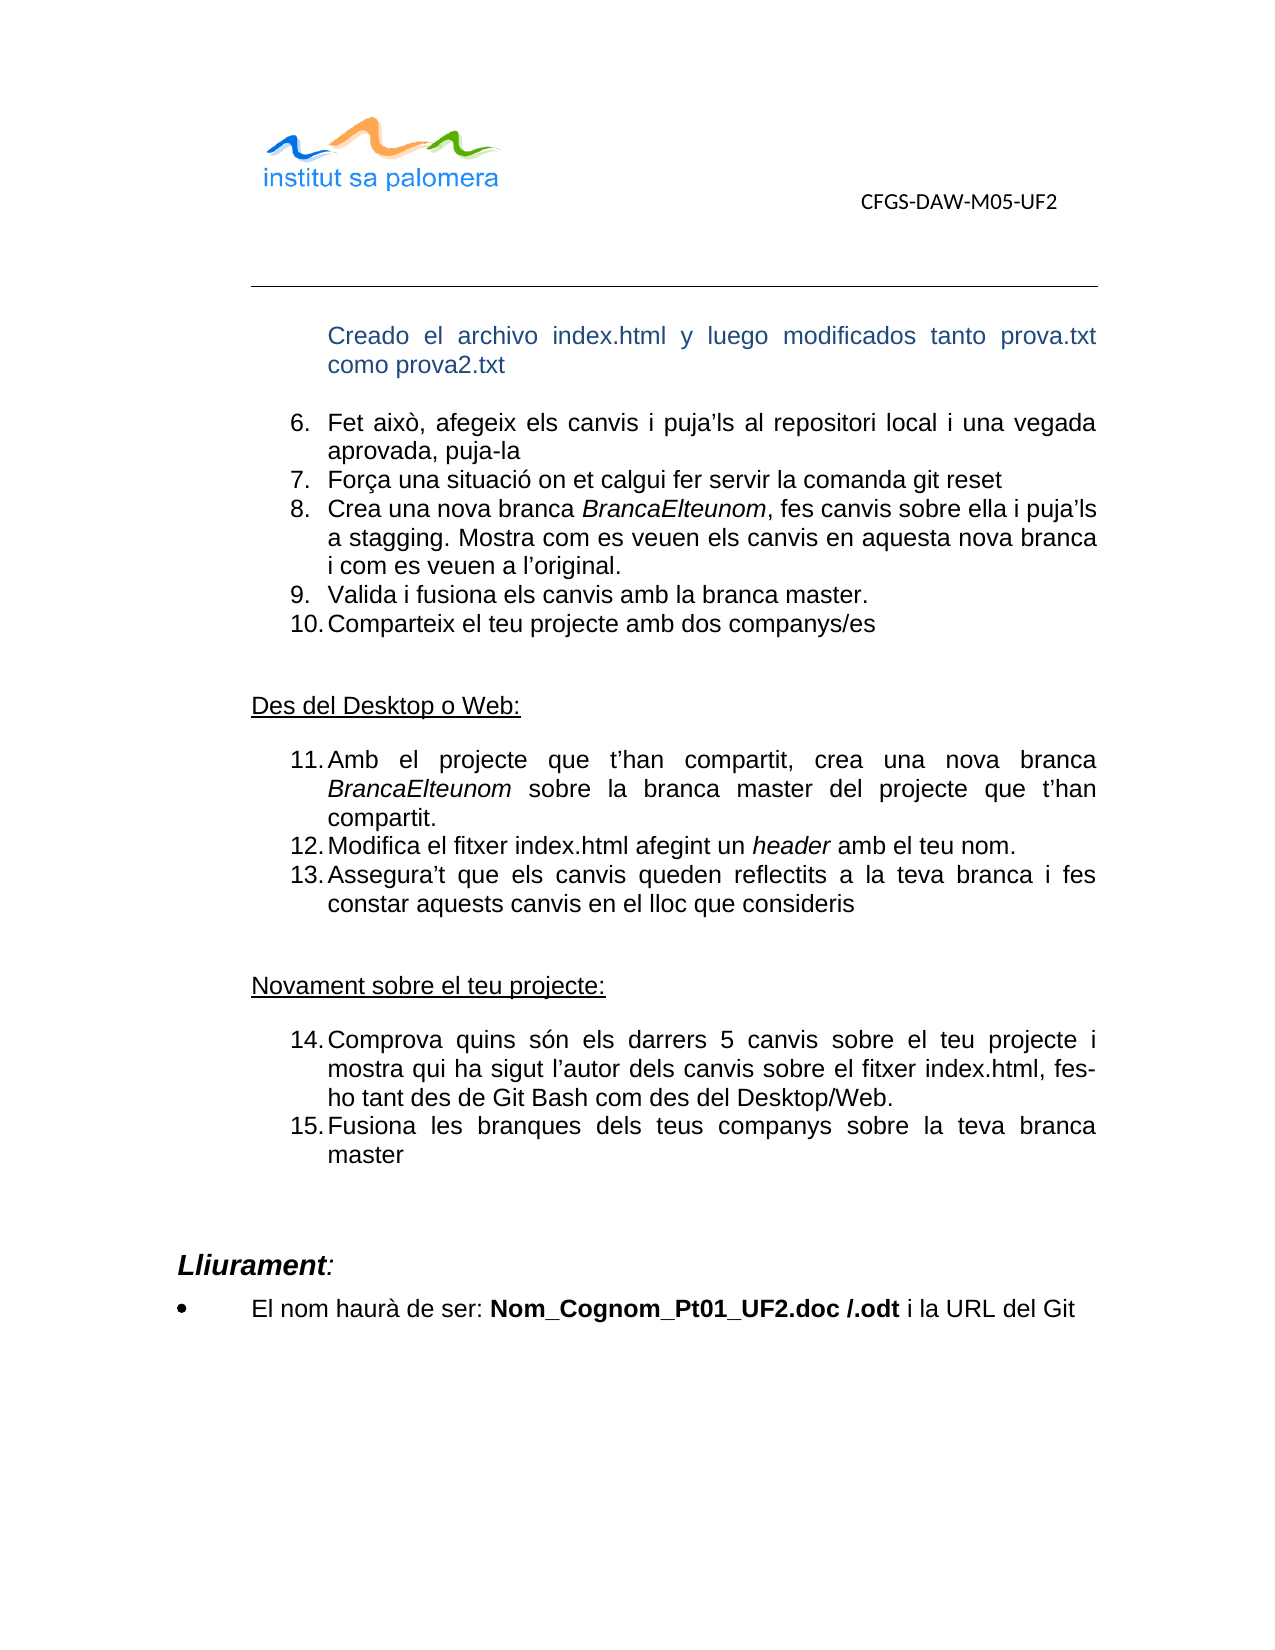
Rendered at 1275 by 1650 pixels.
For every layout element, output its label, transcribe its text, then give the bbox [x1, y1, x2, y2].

text Novament sobre el teu projecte: [177, 971, 1098, 1000]
list Valida i fusiona els canvis amb la branca master. [290, 580, 1098, 609]
text Des del Desktop o Web: [251, 691, 1098, 720]
list Crea una nova branca BrancaElteunom, fes canvis sobre ella i puja’ls a stagging. Mostra com es veuen els canvis en aquesta nova branca i com es veuen a l’original. [290, 494, 1098, 580]
list Comparteix el teu projecte amb dos companys/es [290, 609, 1098, 638]
list Fet això, afegeix els canvis i puja’ls al repositori local i una vegada aprovada, puja-la [290, 408, 1098, 465]
list Força una situació on et calgui fer servir la comanda git reset [290, 465, 1098, 494]
text Lliurament: [177, 1248, 1098, 1281]
list Creado el archivo index.html y luego modificados tanto prova.txt como prova2.txt [327, 321, 1098, 379]
list Amb el projecte que t’han compartit, crea una nova branca BrancaElteunom sobre la branca master del projecte que t’han compartit. [290, 745, 1098, 831]
picture [251, 115, 511, 210]
list El nom haurà de ser: Nom_Cognom_Pt01_UF2.doc /.odt i la URL del Git [177, 1294, 1098, 1322]
list Comprova quins són els darrers 5 canvis sobre el teu projecte i mostra qui ha sigut l’autor dels canvis sobre el fitxer index.html, fes-ho tant des de Git Bash com des del Desktop/Web. [290, 1025, 1098, 1111]
list Modifica el fitxer index.html afegint un header amb el teu nom. [290, 831, 1098, 860]
list Assegura’t que els canvis queden reflectits a la teva branca i fes constar aquests canvis en el lloc que consideris [290, 860, 1098, 918]
list Fusiona les branques dels teus companys sobre la teva branca master [290, 1111, 1098, 1169]
